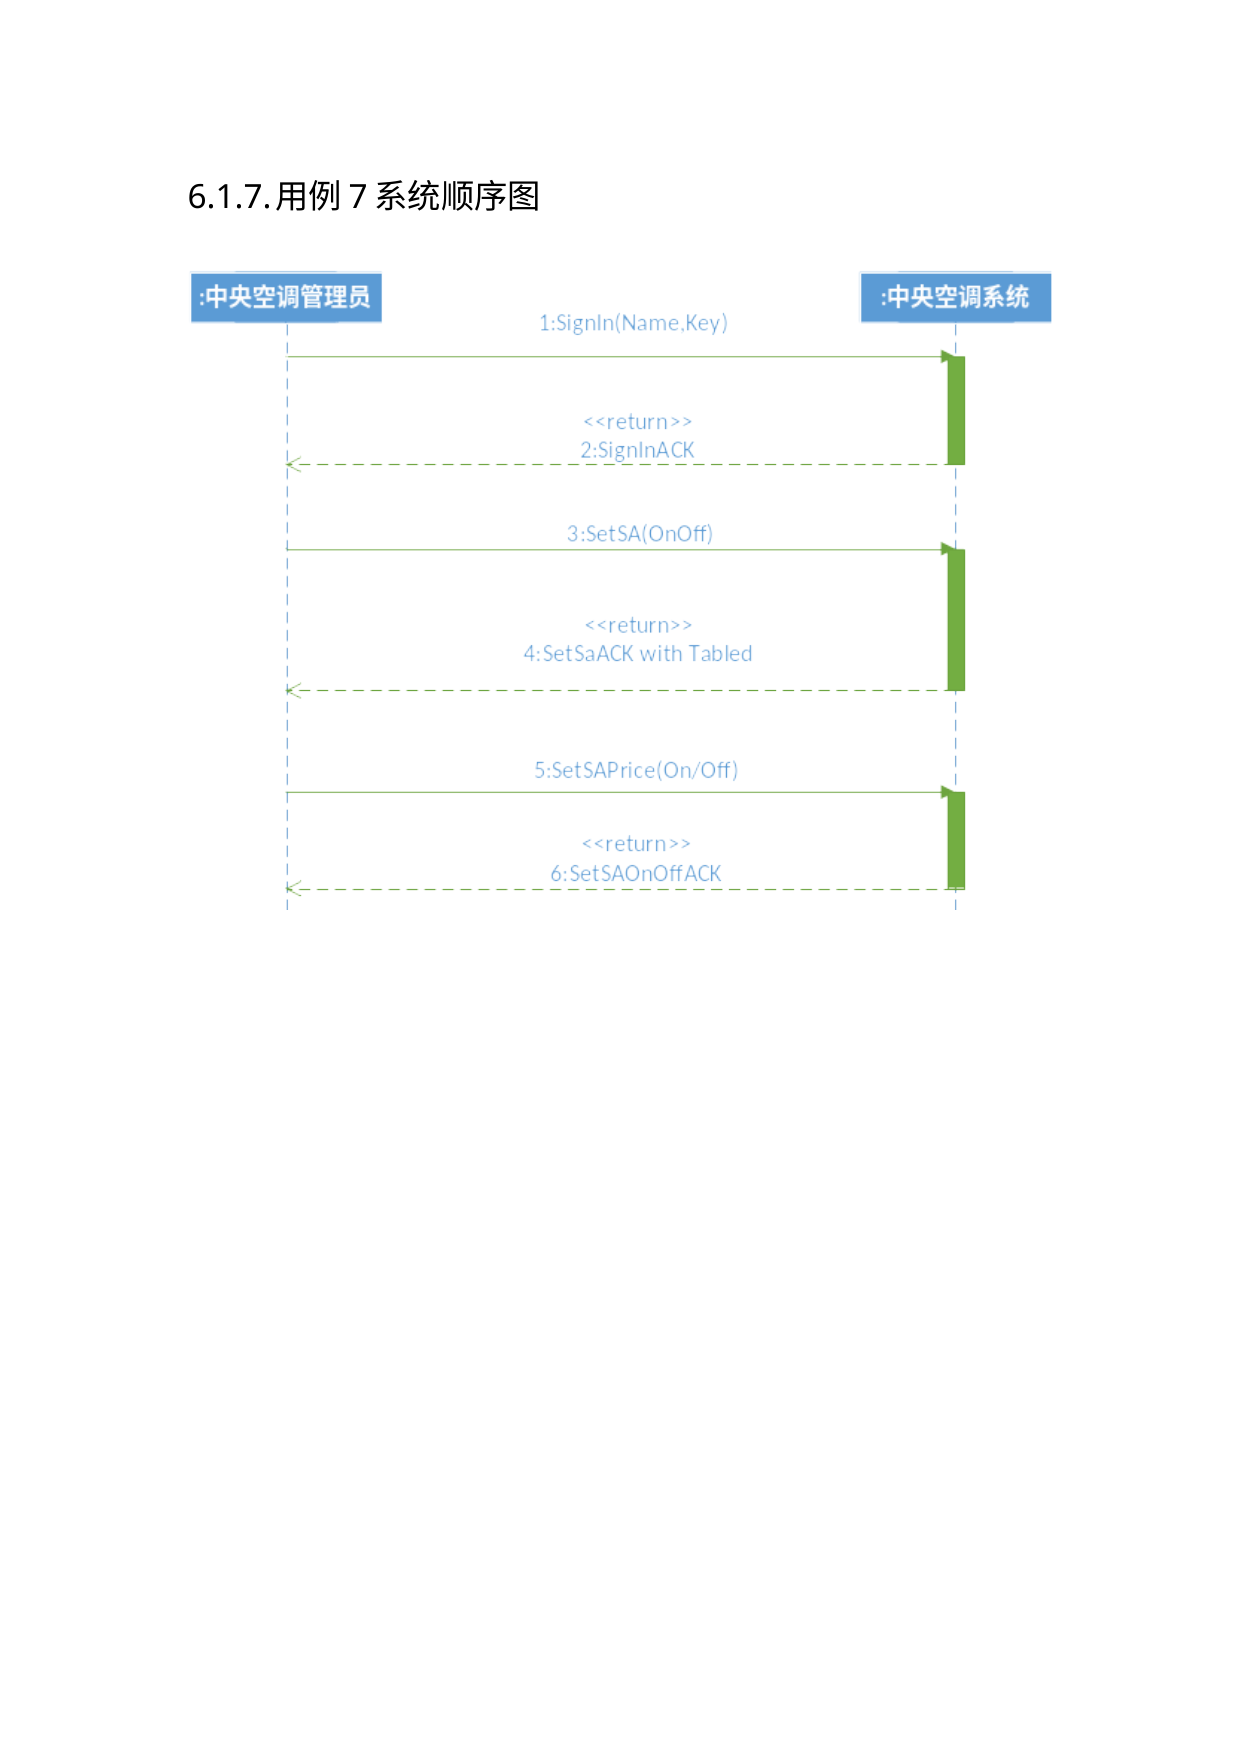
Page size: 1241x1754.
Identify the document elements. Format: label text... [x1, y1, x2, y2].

subtitle 用例7系统顺序图 [187, 162, 1053, 227]
